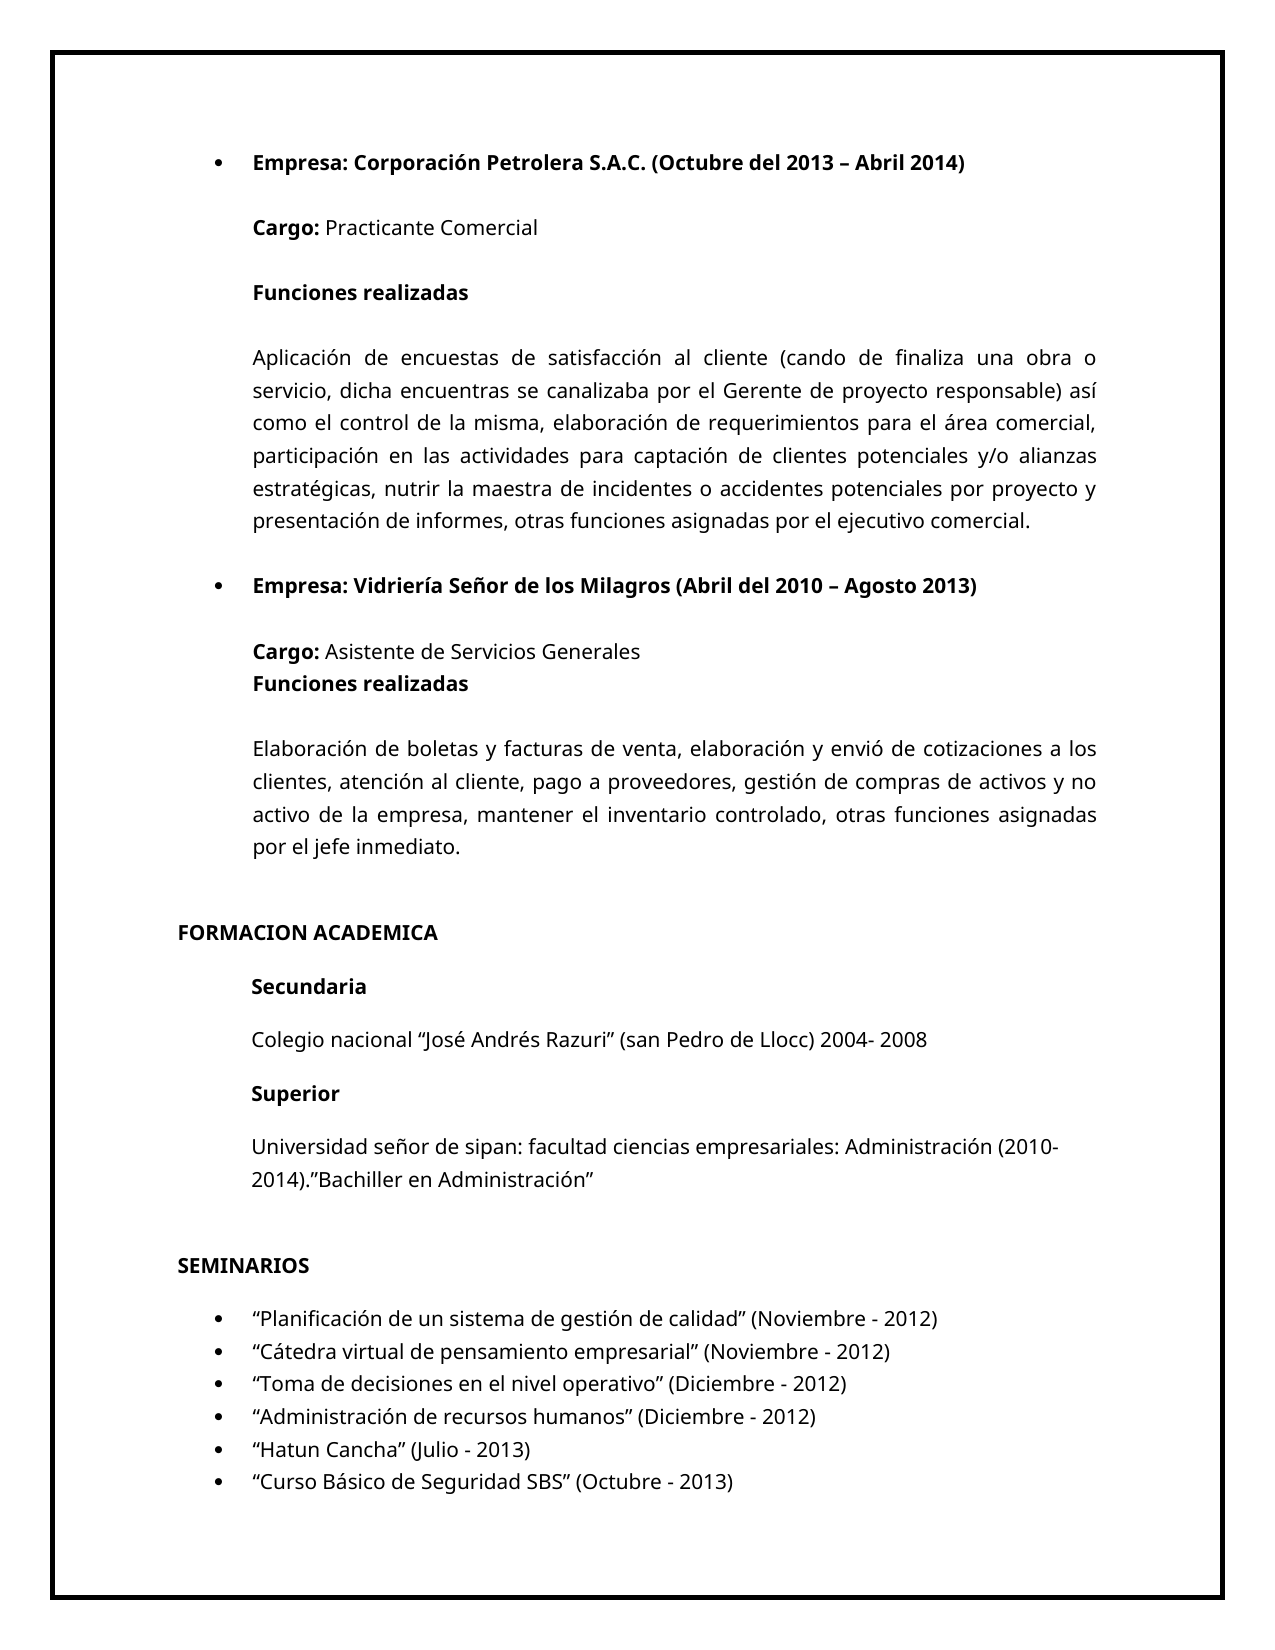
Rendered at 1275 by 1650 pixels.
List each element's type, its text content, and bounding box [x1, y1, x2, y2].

list Cargo: Asistente de Servicios Generales [252, 637, 1098, 665]
list “Cátedra virtual de pensamiento empresarial” (Noviembre - 2012) [215, 1337, 1098, 1365]
list Aplicación de encuestas de satisfacción al cliente (cando de finaliza una obra o servicio, dicha encuentras se canalizaba por el Gerente de proyecto responsable) así como el control de la misma, elaboración de requerimientos para el área comercial, participación en las actividades para captación de clientes potenciales y/o alianzas estratégicas, nutrir la maestra de incidentes o accidentes potenciales por proyecto y presentación de informes, otras funciones asignadas por el ejecutivo comercial. [252, 343, 1098, 535]
list “Toma de decisiones en el nivel operativo” (Diciembre - 2012) [215, 1369, 1098, 1398]
text SEMINARIOS [177, 1251, 1098, 1279]
list Funciones realizadas [252, 669, 1098, 698]
text Universidad señor de sipan: facultad ciencias empresariales: Administración (2010- 2014).”Bachiller en Administración” [251, 1132, 1098, 1193]
text Secundaria [251, 972, 1098, 1000]
list Empresa: Vidriería Señor de los Milagros (Abril del 2010 – Agosto 2013) [215, 572, 1098, 600]
list Funciones realizadas [252, 278, 1098, 307]
text Colegio nacional “José Andrés Razuri” (san Pedro de Llocc) 2004- 2008 [251, 1025, 1098, 1054]
text Superior [251, 1079, 1098, 1107]
list “Hatun Cancha” (Julio - 2013) [215, 1435, 1098, 1463]
list Elaboración de boletas y facturas de venta, elaboración y envió de cotizaciones a los clientes, atención al cliente, pago a proveedores, gestión de compras de activos y no activo de la empresa, mantener el inventario controlado, otras funciones asignadas por el jefe inmediato. [252, 734, 1098, 861]
text FORMACION ACADEMICA [177, 918, 1098, 947]
list “Administración de recursos humanos” (Diciembre - 2012) [215, 1402, 1098, 1431]
list “Curso Básico de Seguridad SBS” (Octubre - 2013) [215, 1467, 1098, 1496]
list “Planificación de un sistema de gestión de calidad” (Noviembre - 2012) [215, 1304, 1098, 1333]
list Empresa: Corporación Petrolera S.A.C. (Octubre del 2013 – Abril 2014) [215, 148, 1098, 176]
list Cargo: Practicante Comercial [252, 213, 1098, 241]
